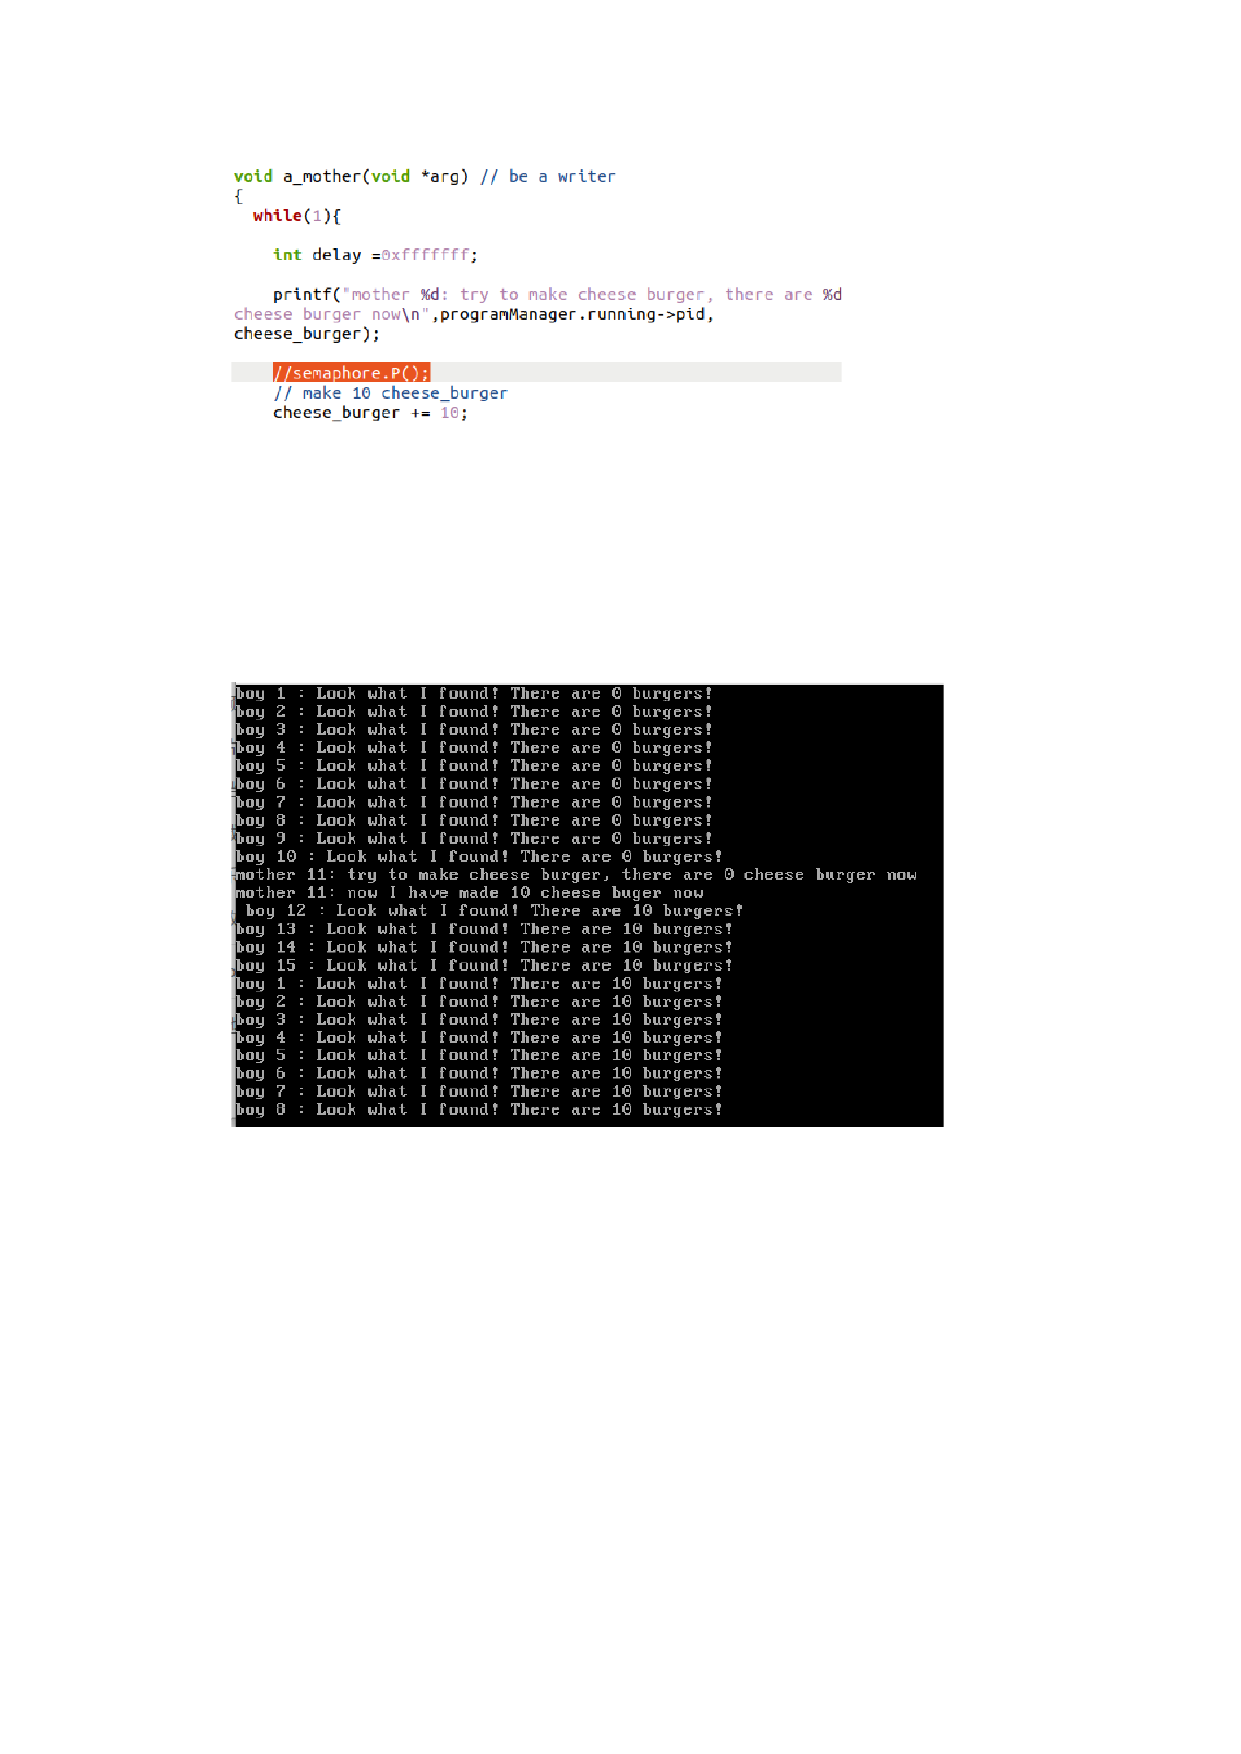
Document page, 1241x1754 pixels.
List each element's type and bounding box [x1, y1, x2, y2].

picture [231, 682, 944, 1127]
picture [231, 162, 842, 435]
